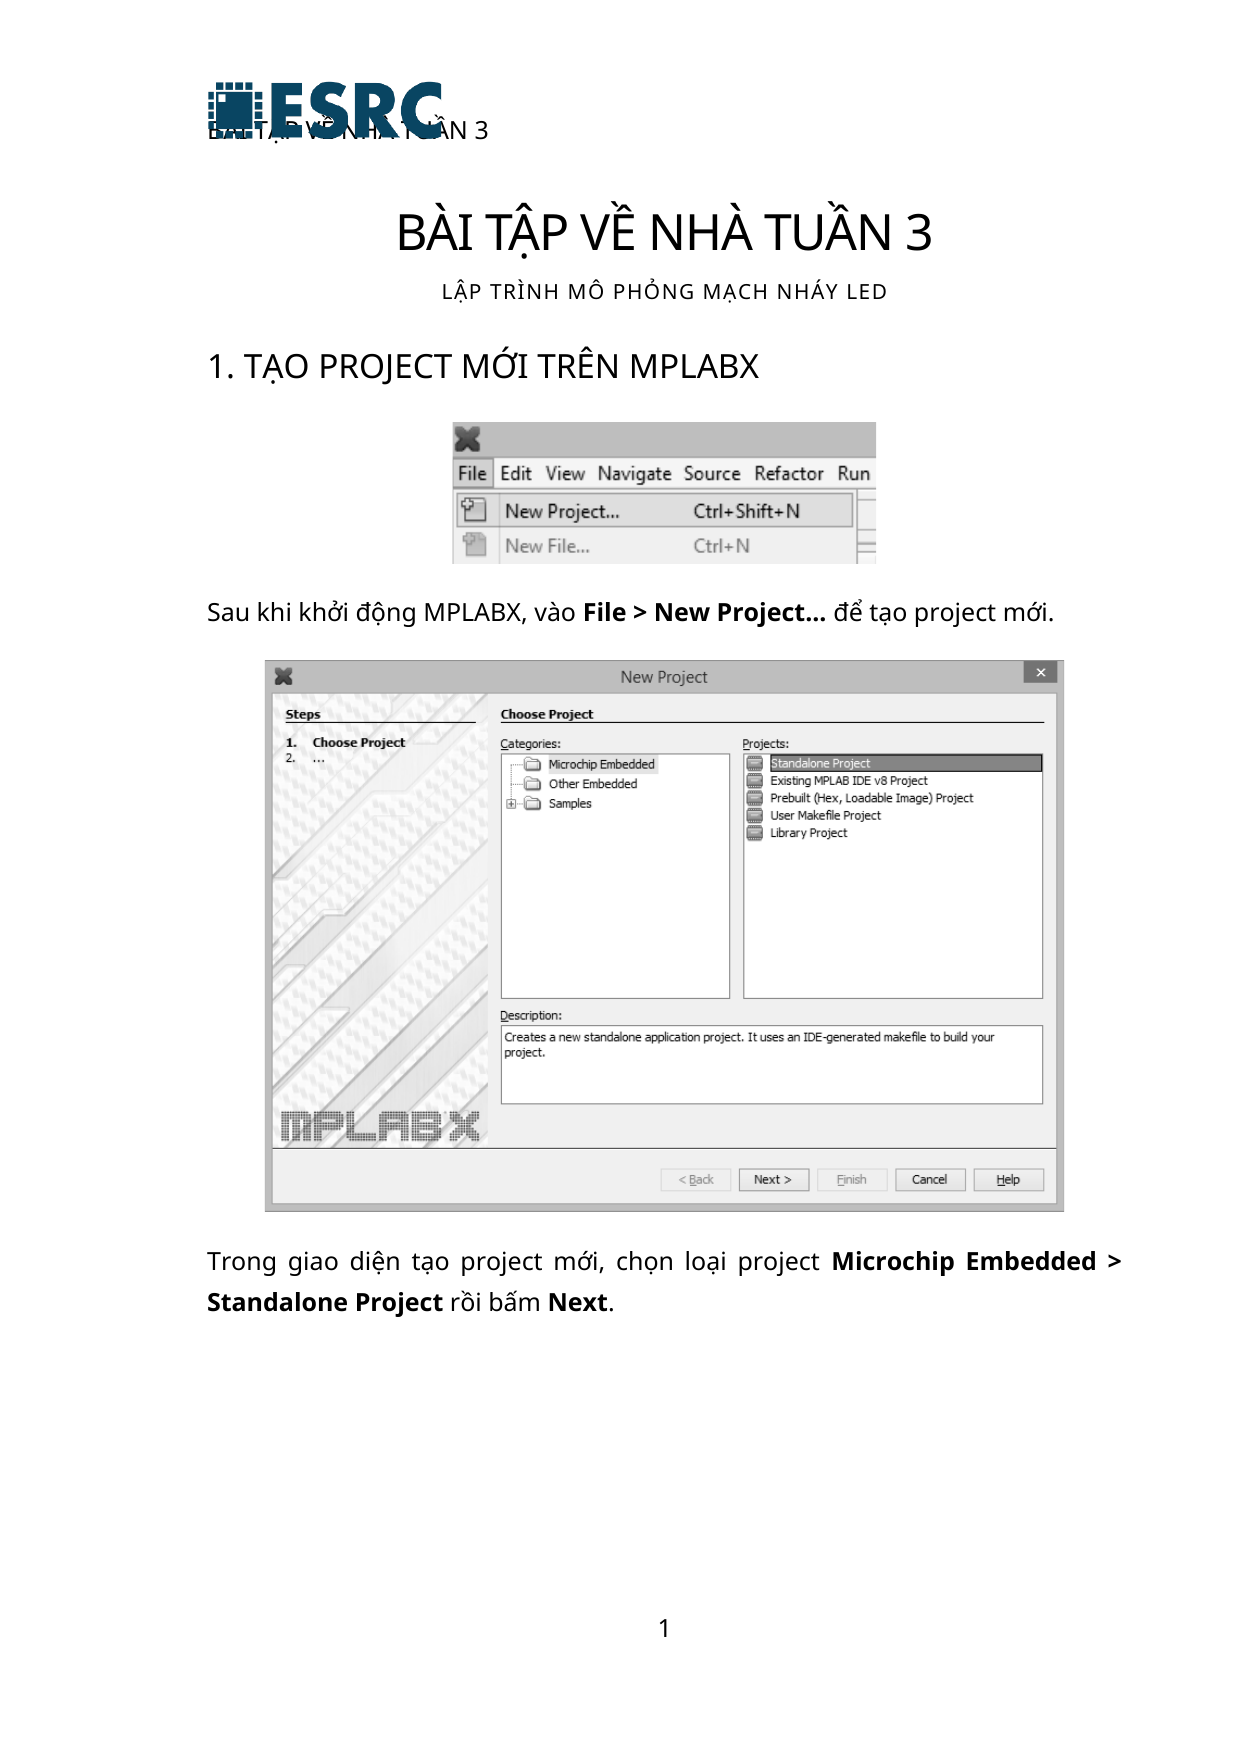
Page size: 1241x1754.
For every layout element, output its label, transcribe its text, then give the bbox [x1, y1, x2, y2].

subtitle Tạo project mới trên MPLABX [207, 343, 1122, 388]
subtitle Lập trình mô phỏng mạch nháy LED [207, 277, 1122, 306]
picture [206, 75, 441, 144]
text Sau khi khởi động MPLABX, vào File > New Project... để tạo project mới. [207, 595, 1122, 629]
text Trong giao diện tạo project mới, chọn loại project Microchip Embedded > Standalone Project rồi bấm Next. [207, 1243, 1122, 1318]
